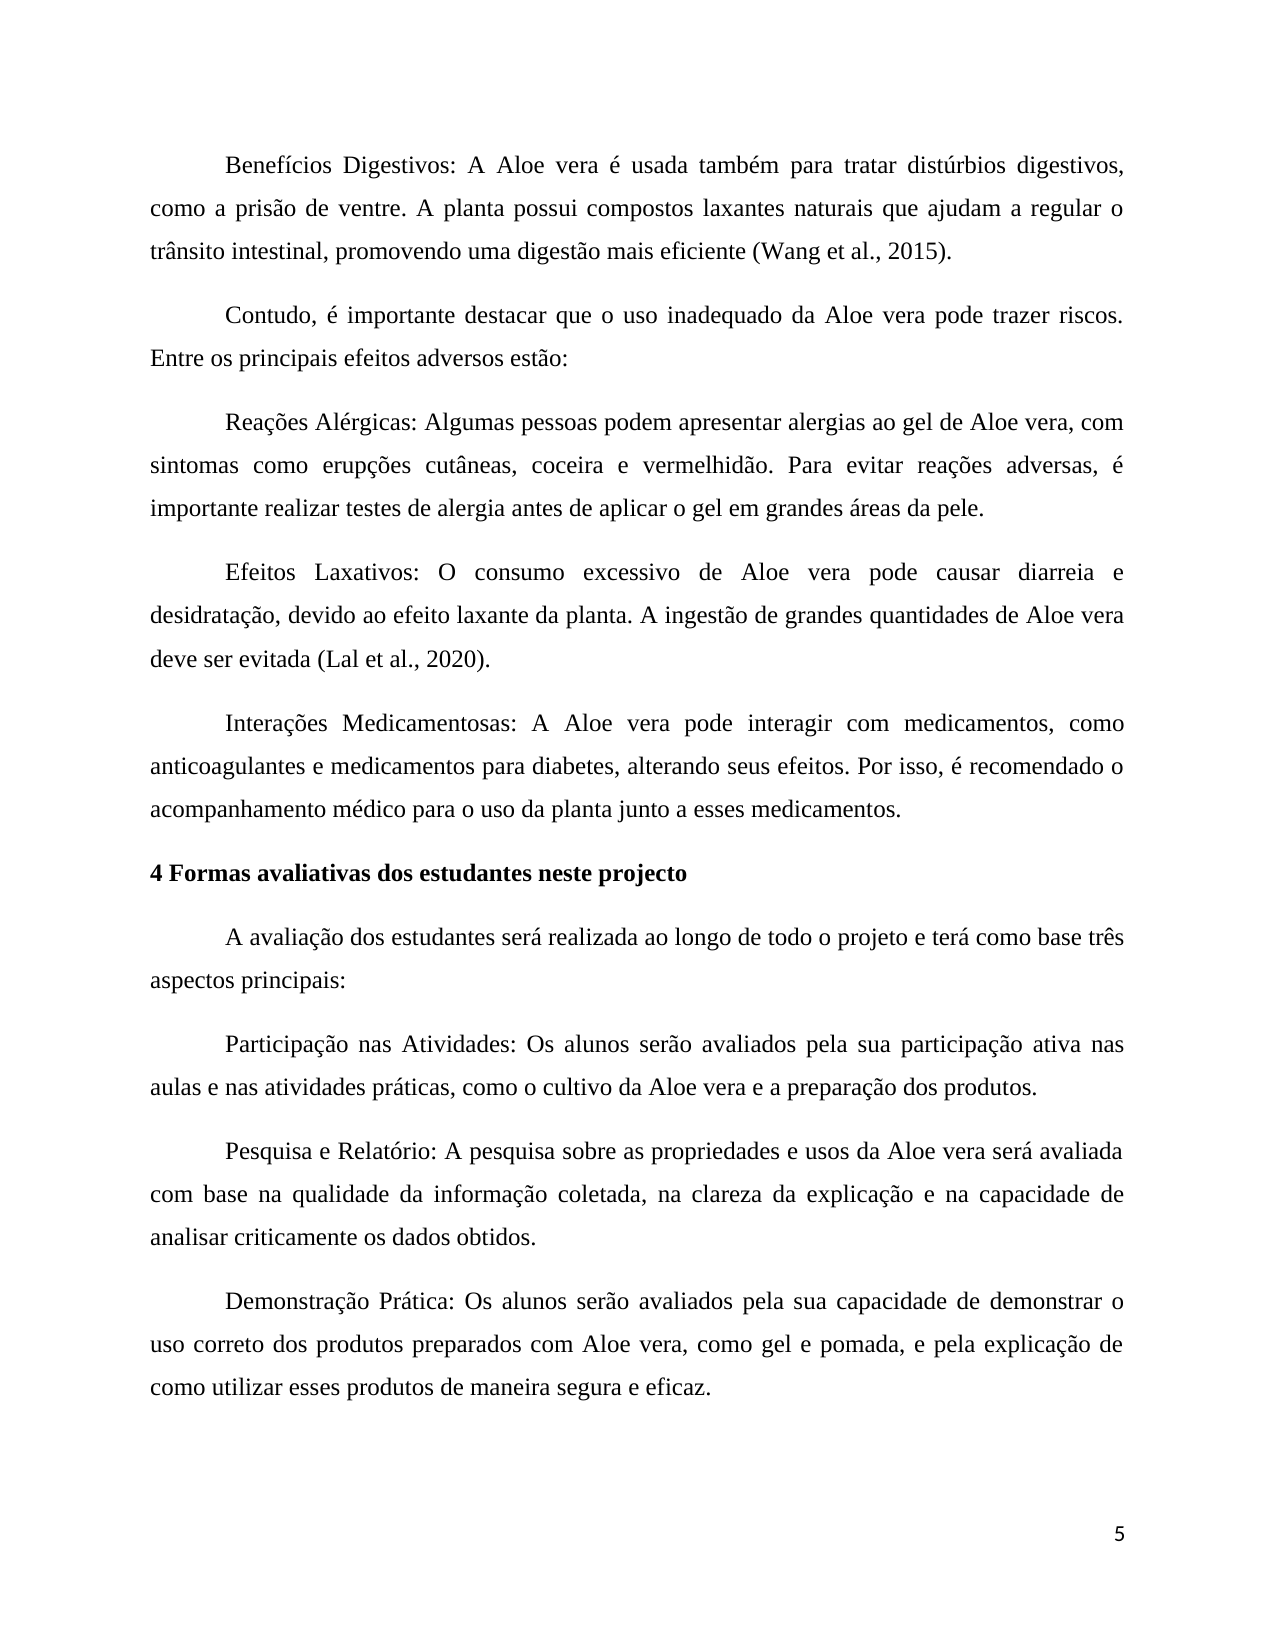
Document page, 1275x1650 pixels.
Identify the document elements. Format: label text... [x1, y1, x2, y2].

text 4 Formas avaliativas dos estudantes neste projecto [150, 858, 1125, 887]
text Efeitos Laxativos: O consumo excessivo de Aloe vera pode causar diarreia e desidratação, devido ao efeito laxante da planta. A ingestão de grandes quantidades de Aloe vera deve ser evitada (Lal et al., 2020). [150, 557, 1125, 672]
text Interações Medicamentosas: A Aloe vera pode interagir com medicamentos, como anticoagulantes e medicamentos para diabetes, alterando seus efeitos. Por isso, é recomendado o acompanhamento médico para o uso da planta junto a esses medicamentos. [150, 708, 1125, 823]
text Contudo, é importante destacar que o uso inadequado da Aloe vera pode trazer riscos. Entre os principais efeitos adversos estão: [150, 300, 1125, 372]
text Pesquisa e Relatório: A pesquisa sobre as propriedades e usos da Aloe vera será avaliada com base na qualidade da informação coletada, na clareza da explicação e na capacidade de analisar criticamente os dados obtidos. [150, 1136, 1125, 1251]
text Participação nas Atividades: Os alunos serão avaliados pela sua participação ativa nas aulas e nas atividades práticas, como o cultivo da Aloe vera e a preparação dos produtos. [150, 1029, 1125, 1101]
text A avaliação dos estudantes será realizada ao longo de todo o projeto e terá como base três aspectos principais: [150, 922, 1125, 994]
text Demonstração Prática: Os alunos serão avaliados pela sua capacidade de demonstrar o uso correto dos produtos preparados com Aloe vera, como gel e pomada, e pela explicação de como utilizar esses produtos de maneira segura e eficaz. [150, 1286, 1125, 1401]
text Reações Alérgicas: Algumas pessoas podem apresentar alergias ao gel de Aloe vera, com sintomas como erupções cutâneas, coceira e vermelhidão. Para evitar reações adversas, é importante realizar testes de alergia antes de aplicar o gel em grandes áreas da pele. [150, 407, 1125, 522]
text Benefícios Digestivos: A Aloe vera é usada também para tratar distúrbios digestivos, como a prisão de ventre. A planta possui compostos laxantes naturais que ajudam a regular o trânsito intestinal, promovendo uma digestão mais eficiente (Wang et al., 2015). [150, 150, 1125, 265]
